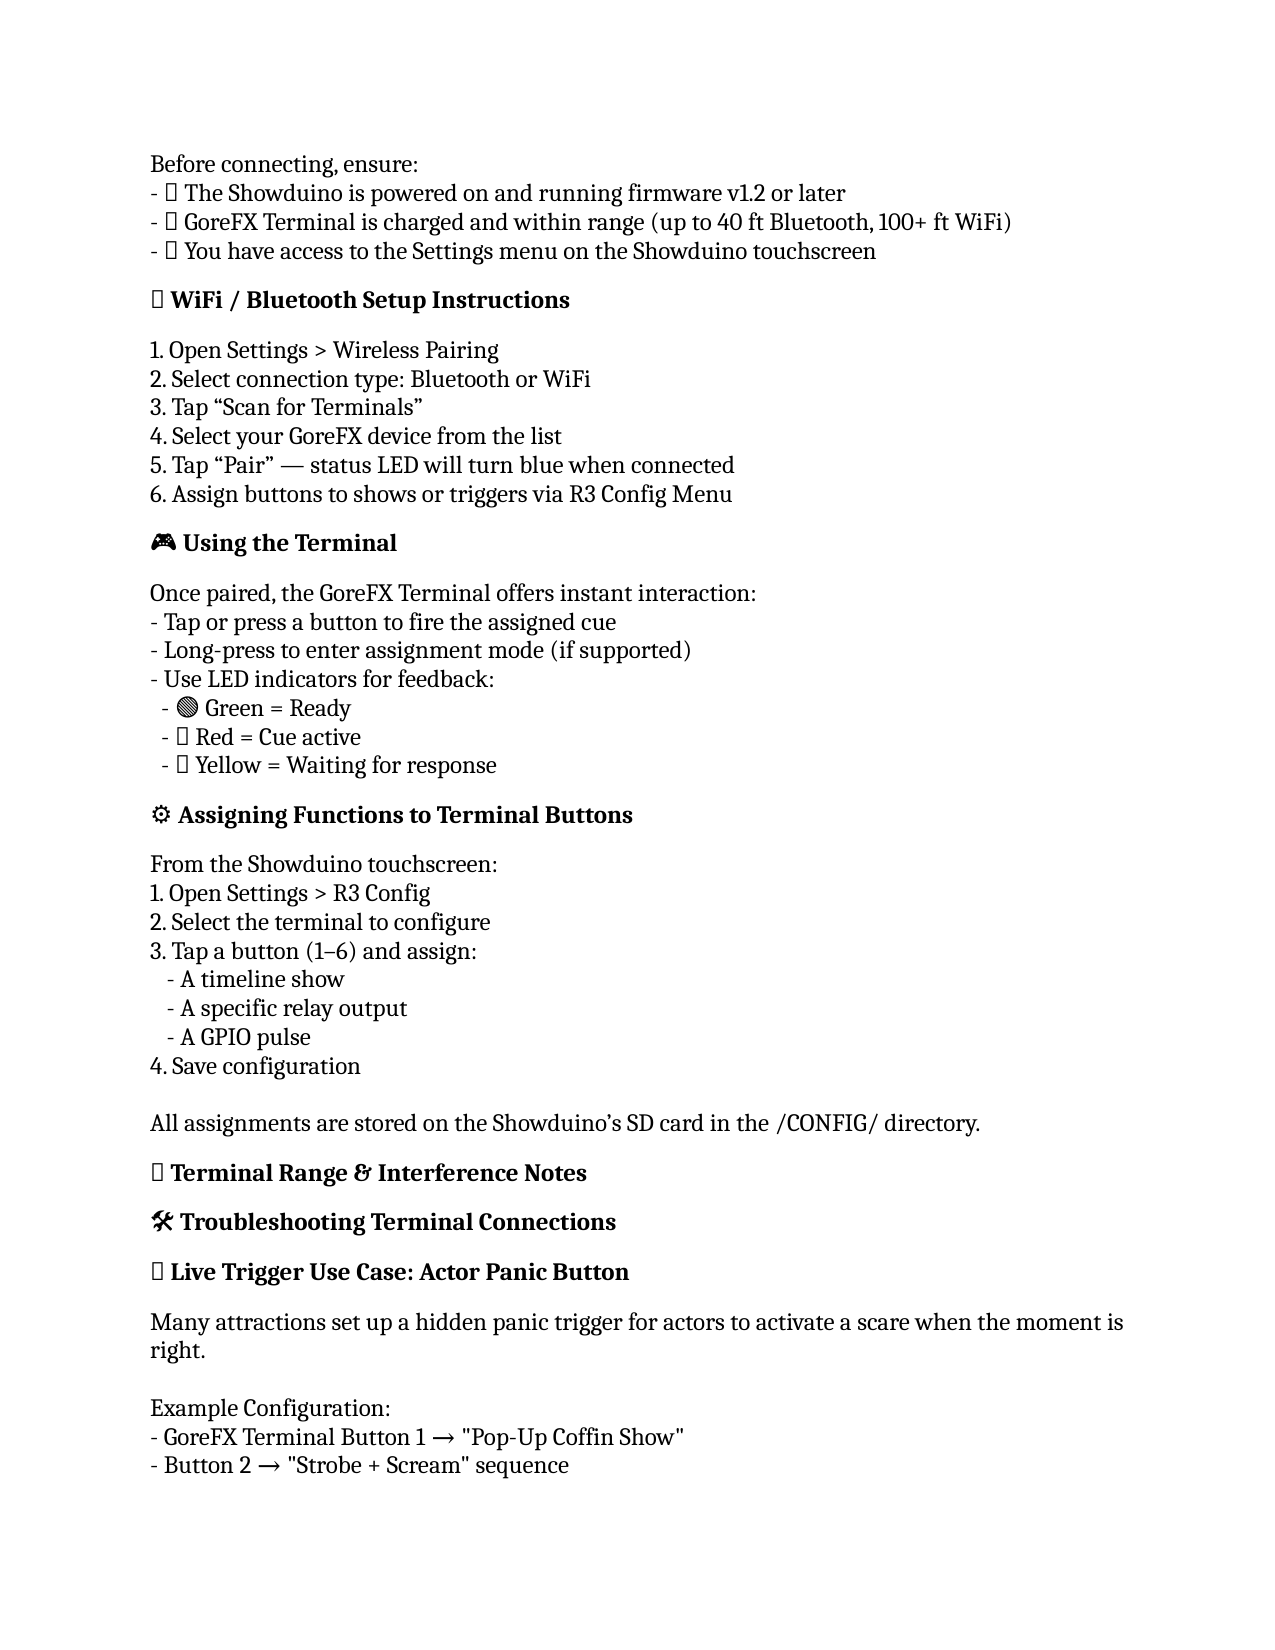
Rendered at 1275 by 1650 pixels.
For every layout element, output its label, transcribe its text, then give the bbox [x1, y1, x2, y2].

text 📲 WiFi / Bluetooth Setup Instructions [150, 286, 1125, 314]
text Before connecting, ensure: - ✅ The Showduino is powered on and running firmware v1.2 or later - ✅ GoreFX Terminal is charged and within range (up to 40 ft Bluetooth, 100+ ft WiFi) - ✅ You have access to the Settings menu on the Showduino touchscreen [150, 150, 1125, 265]
text 📡 Terminal Range & Interference Notes [150, 1158, 1125, 1187]
text ⚙️ Assigning Functions to Terminal Buttons [150, 800, 1125, 829]
text From the Showduino touchscreen: 1. Open Settings > R3 Config 2. Select the terminal to configure 3. Tap a button (1–6) and assign: - A timeline show - A specific relay output - A GPIO pulse 4. Save configuration All assignments are stored on the Showduino’s SD card in the /CONFIG/ directory. [150, 850, 1125, 1137]
text 1. Open Settings > Wireless Pairing 2. Select connection type: Bluetooth or WiFi 3. Tap “Scan for Terminals” 4. Select your GoreFX device from the list 5. Tap “Pair” — status LED will turn blue when connected 6. Assign buttons to shows or triggers via R3 Config Menu [150, 335, 1125, 508]
text 🛠️ Troubleshooting Terminal Connections [150, 1208, 1125, 1237]
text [150, 1307, 1125, 1479]
text 🎮 Using the Terminal [150, 529, 1125, 557]
text 🧪 Live Trigger Use Case: Actor Panic Button [150, 1257, 1125, 1286]
text Once paired, the GoreFX Terminal offers instant interaction: - Tap or press a button to fire the assigned cue - Long-press to enter assignment mode (if supported) - Use LED indicators for feedback: - 🟢 Green = Ready - 🔴 Red = Cue active - 🔄 Yellow = Waiting for response [150, 578, 1125, 779]
